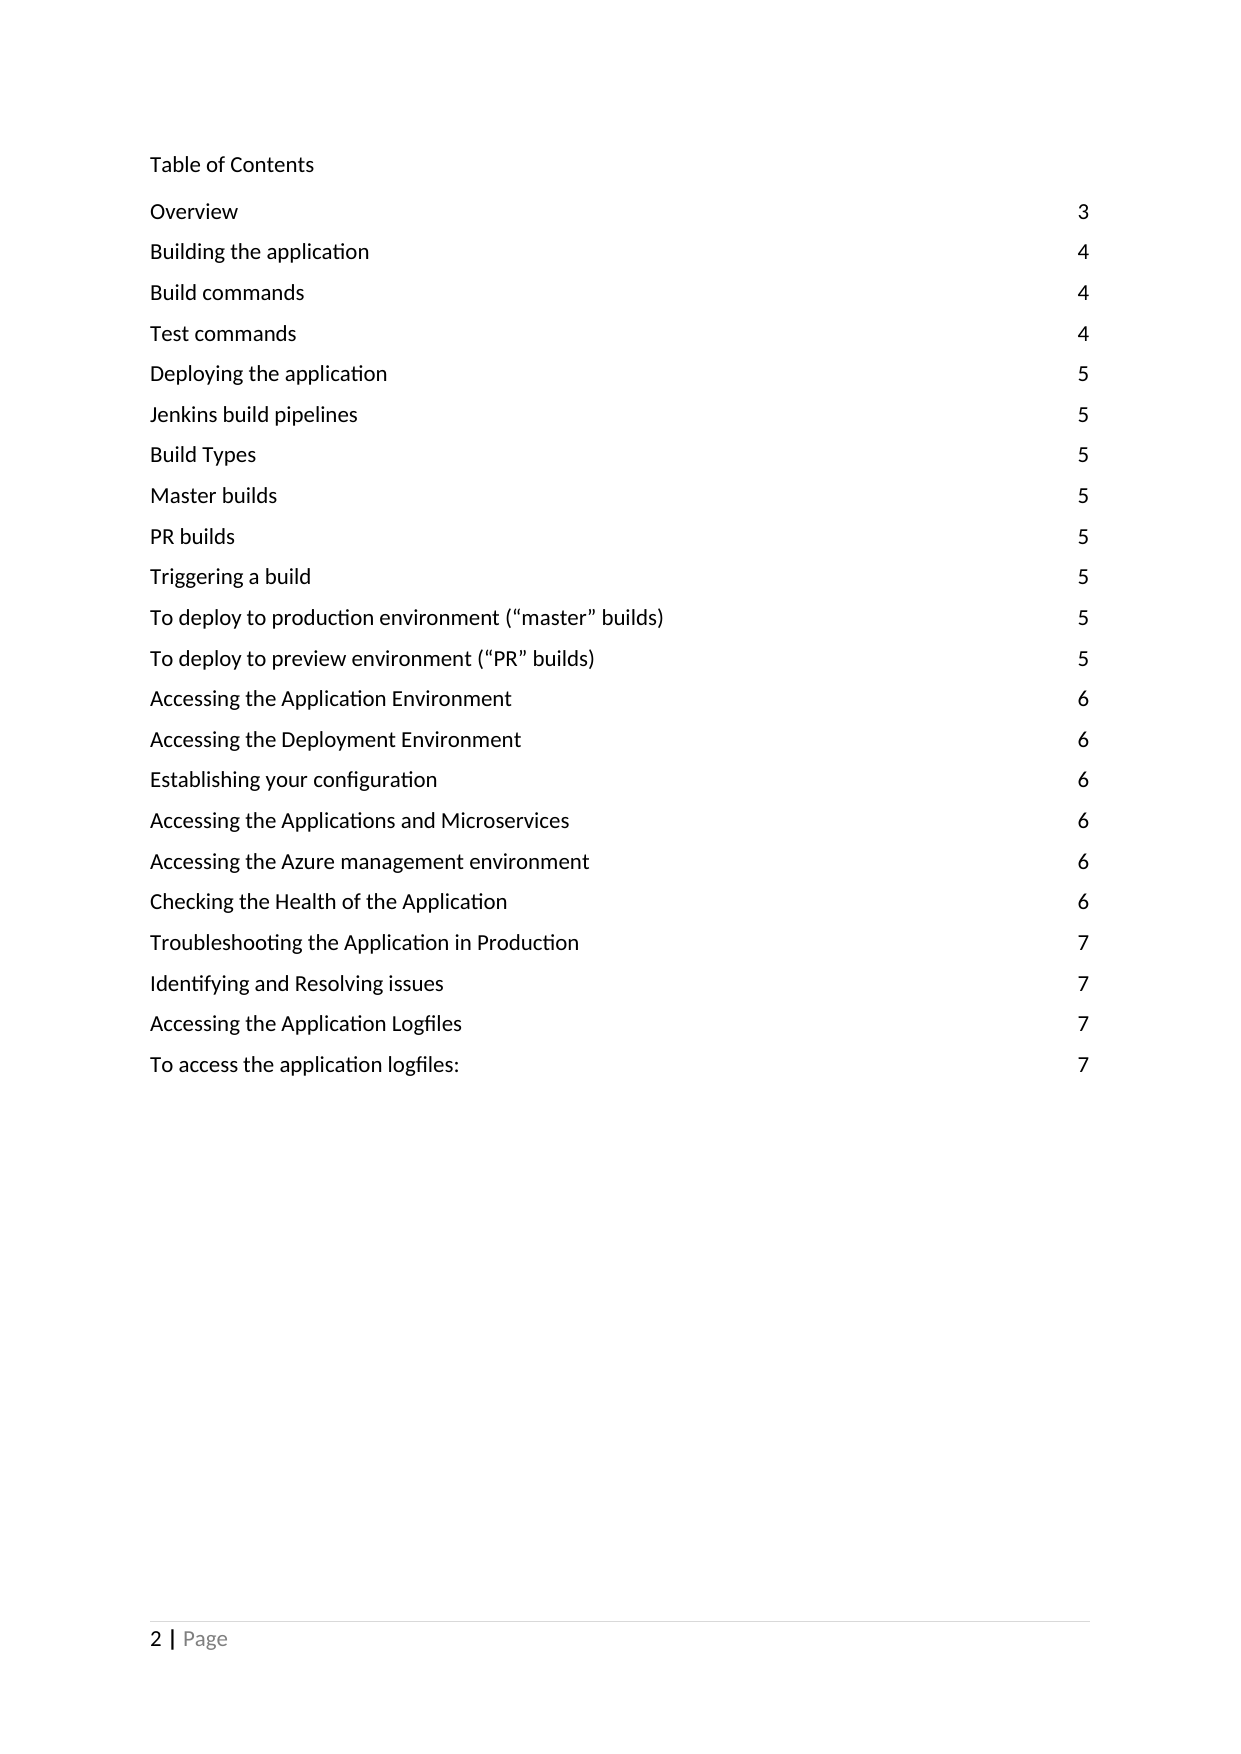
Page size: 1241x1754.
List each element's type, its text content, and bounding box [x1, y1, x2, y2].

text Table of Contents [150, 150, 1090, 178]
